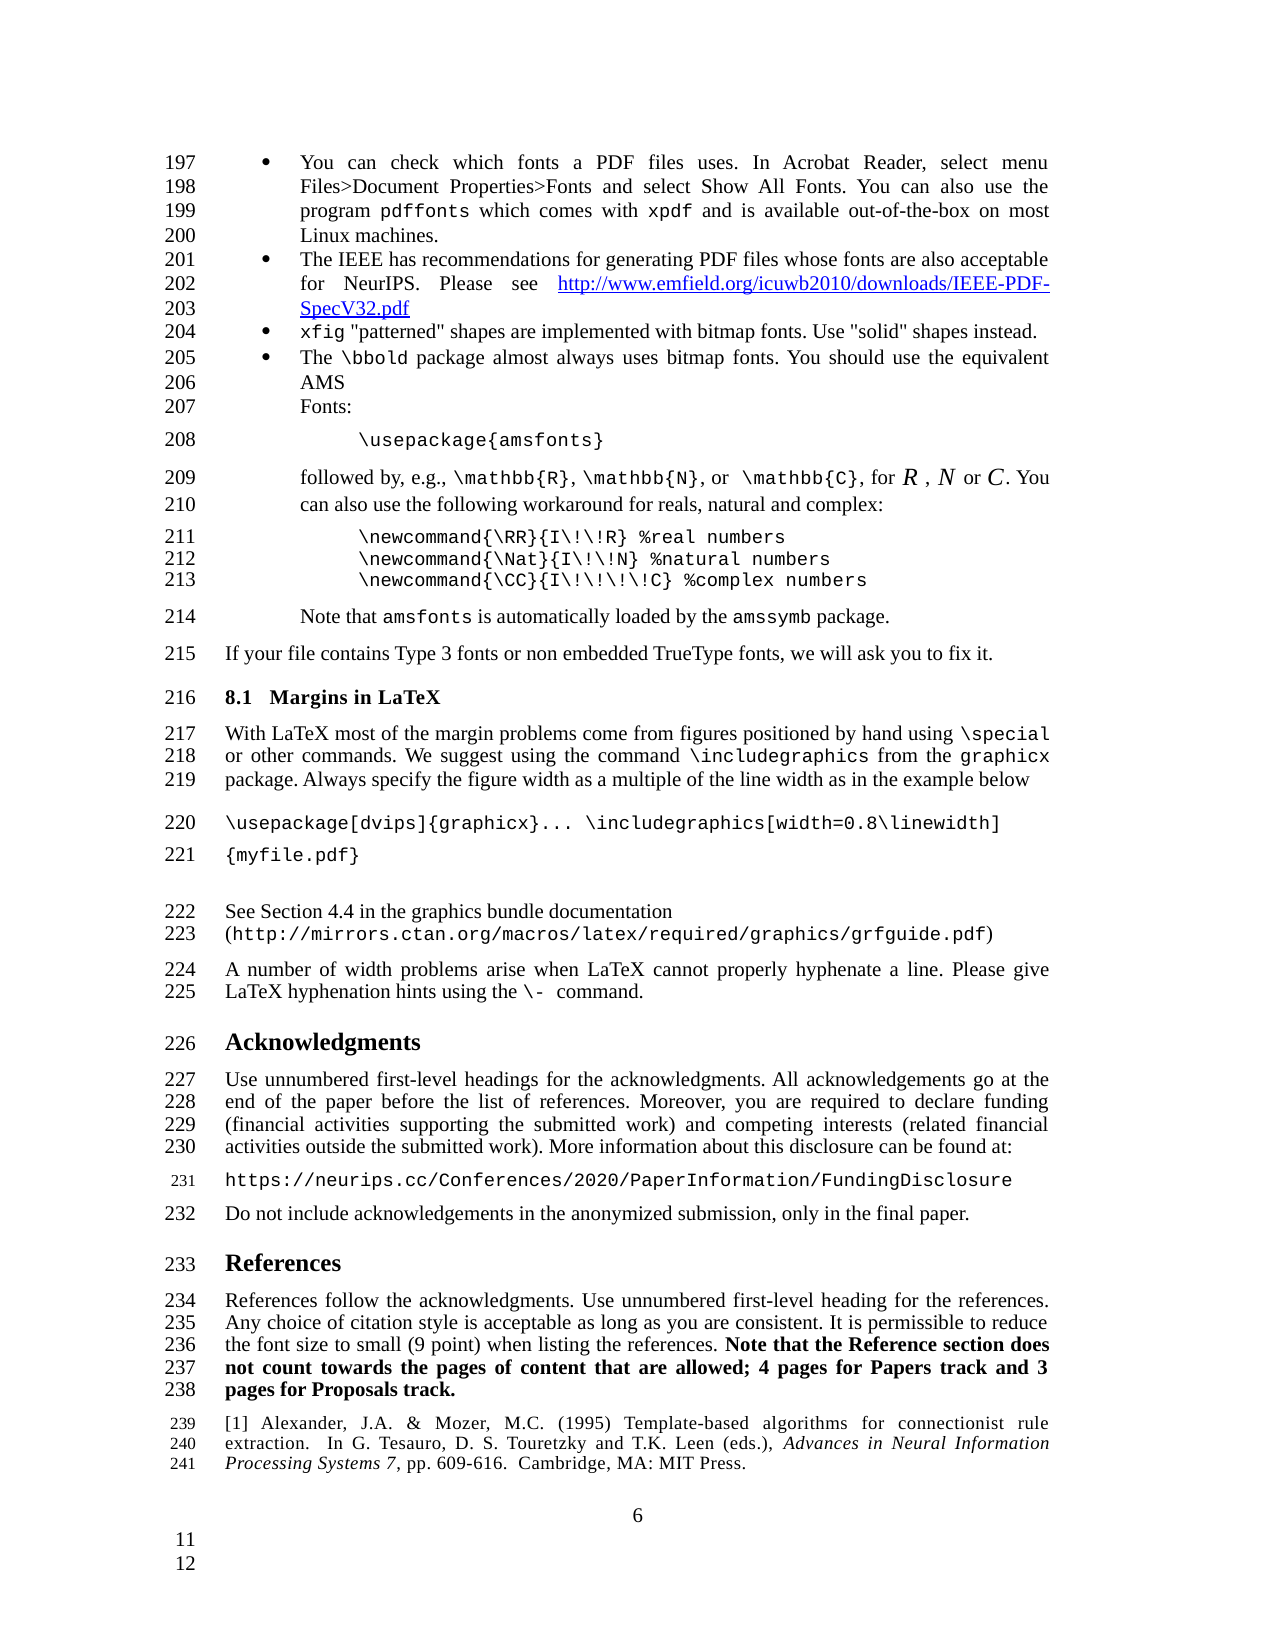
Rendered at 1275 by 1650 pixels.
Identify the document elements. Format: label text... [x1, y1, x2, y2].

list The IEEE has recommendations for generating PDF files whose fonts are also acceptable for NeurIPS. Please see http://www.emfield.org/icuwb2010/downloads/IEEE-PDF-SpecV32.pdf [262, 247, 1050, 319]
text [1] Alexander, J.A. & Mozer, M.C. (1995) Template-based algorithms for connectionist rule extraction. In G. Tesauro, D. S. Touretzky and T.K. Leen (eds.), Advances in Neural Information Processing Systems 7, pp. 609-616. Cambridge, MA: MIT Press. [225, 1414, 1050, 1474]
text Do not include acknowledgements in the anonymized submission, only in the final paper. [225, 1203, 1050, 1225]
text https://neurips.cc/Conferences/2020/PaperInformation/FundingDisclosure [225, 1171, 1050, 1190]
list Margins in LaTeX [225, 685, 1050, 709]
text Acknowledgments [225, 1029, 1050, 1056]
list xfig "patterned" shapes are implemented with bitmap fonts. Use "solid" shapes instead. [262, 319, 1050, 344]
text If your file contains Type 3 fonts or non embedded TrueType fonts, we will ask you to fix it. [225, 642, 1050, 664]
text \newcommand{\Nat}{I\!\!N} %natural numbers [358, 549, 1050, 571]
text followed by, e.g., \mathbb{R}, \mathbb{N}, or \mathbb{C}, for , or . You can also use the following workaround for reals, natural and complex: [300, 464, 1050, 516]
list The \bbold package almost always uses bitmap fonts. You should use the equivalent AMS [262, 344, 1050, 394]
text With LaTeX most of the margin problems come from figures positioned by hand using \special or other commands. We suggest using the command \includegraphics from the graphicx package. Always specify the figure width as a multiple of the line width as in the example below [225, 722, 1050, 791]
text References follow the acknowledgments. Use unnumbered first-level heading for the references. Any choice of citation style is acceptable as long as you are consistent. It is permissible to reduce the font size to small (9 point) when listing the references. Note that the Reference section does not count towards the pages of content that are allowed; 4 pages for Papers track and 3 pages for Proposals track. [225, 1289, 1050, 1401]
text See Section 4.4 in the graphics bundle documentation (http://mirrors.ctan.org/macros/latex/required/graphics/grfguide.pdf) [225, 901, 1050, 946]
text \usepackage{amsfonts} [358, 430, 1050, 452]
text References [225, 1250, 1050, 1277]
text Note that amsfonts is automatically loaded by the amssymb package. [300, 604, 1050, 629]
text \usepackage[dvips]{graphicx}... \includegraphics[width=0.8\linewidth]{myfile.pdf} [225, 814, 1050, 867]
text \newcommand{\CC}{I\!\!\!\!C} %complex numbers [358, 571, 1050, 592]
text Fonts: [300, 394, 1050, 418]
list You can check which fonts a PDF files uses. In Acrobat Reader, select menu Files>Document Properties>Fonts and select Show All Fonts. You can also use the program pdffonts which comes with xpdf and is available out-of-the-box on most Linux machines. [262, 150, 1050, 247]
text \newcommand{\RR}{I\!\!R} %real numbers [358, 528, 1050, 549]
text A number of width problems arise when LaTeX cannot properly hyphenate a line. Please give LaTeX hyphenation hints using the \- command. [225, 959, 1050, 1004]
text Use unnumbered first-level headings for the acknowledgments. All acknowledgements go at the end of the paper before the list of references. Moreover, you are required to declare funding (financial activities supporting the submitted work) and competing interests (related financial activities outside the submitted work). More information about this disclosure can be found at: [225, 1069, 1050, 1158]
